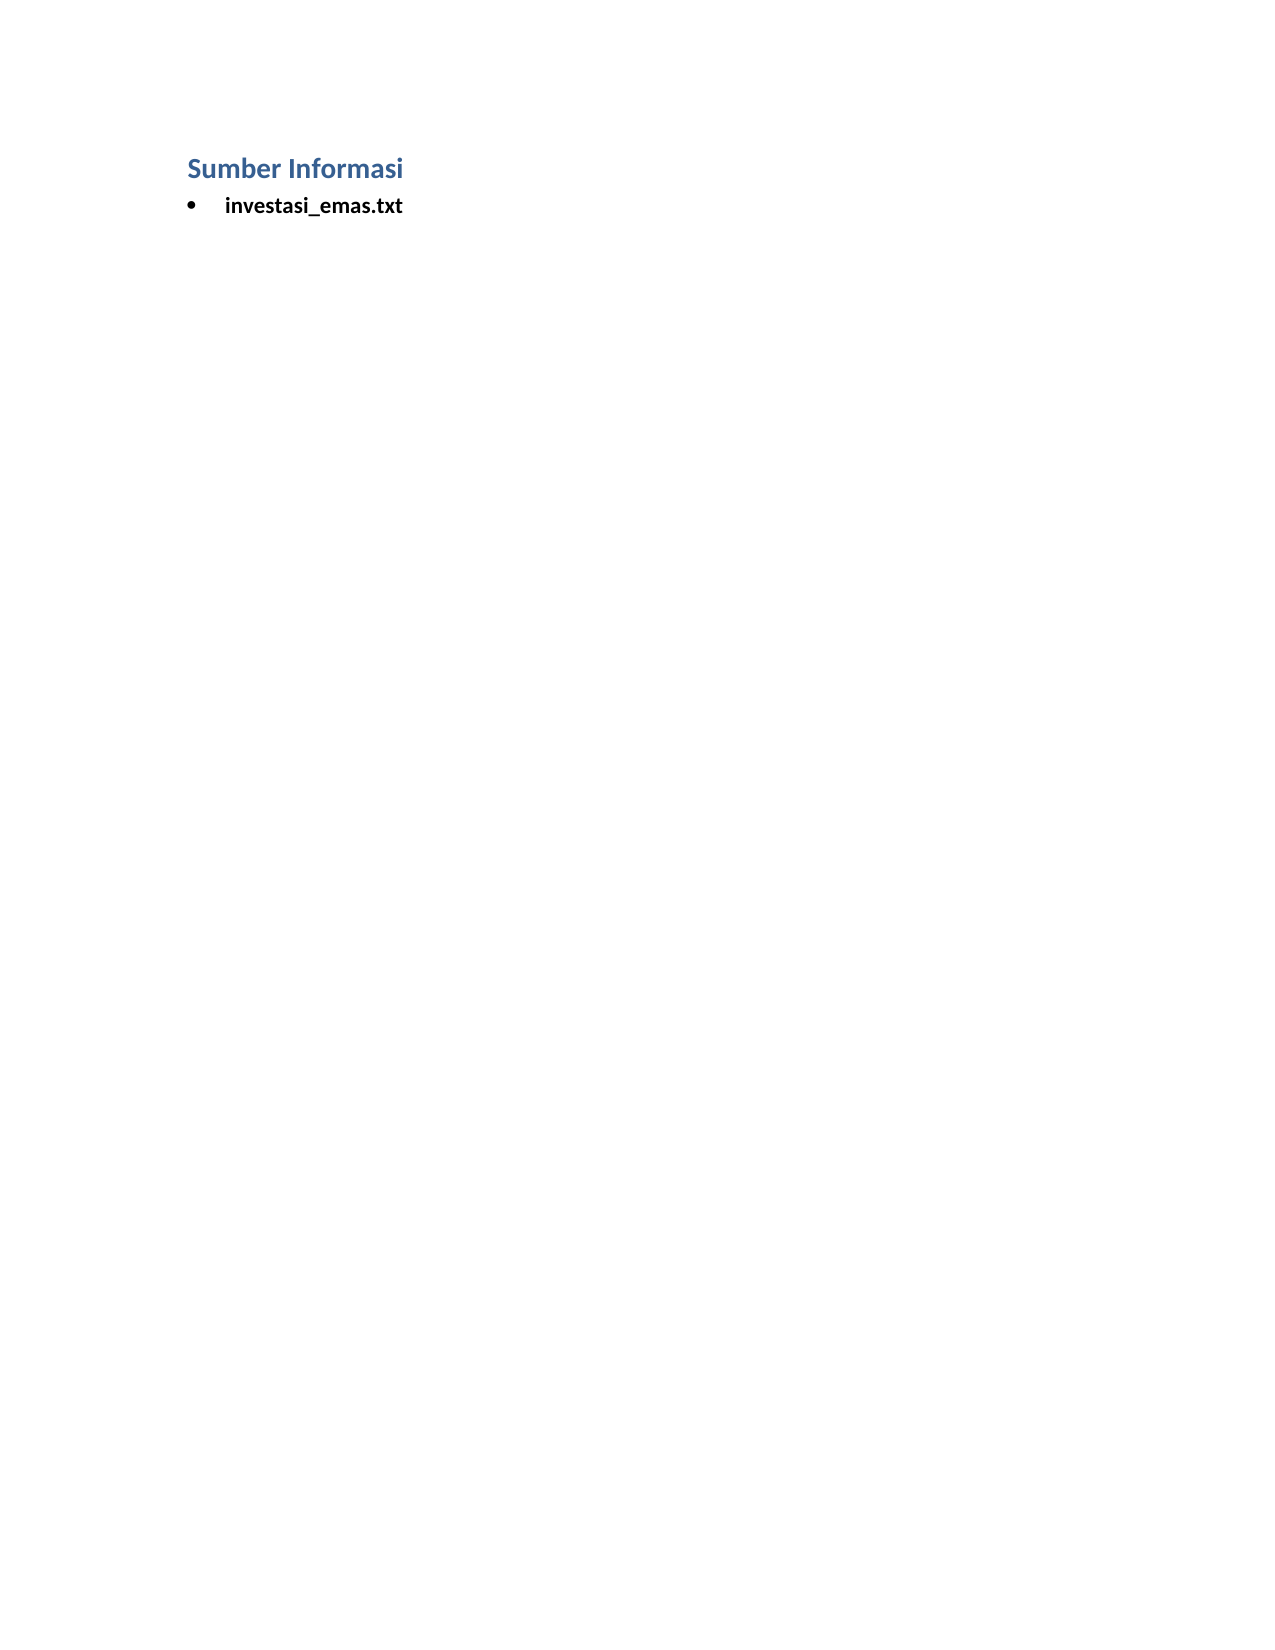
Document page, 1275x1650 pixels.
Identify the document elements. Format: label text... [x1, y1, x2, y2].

list investasi_emas.txt [187, 191, 1087, 219]
subtitle Sumber Informasi [187, 150, 1087, 186]
